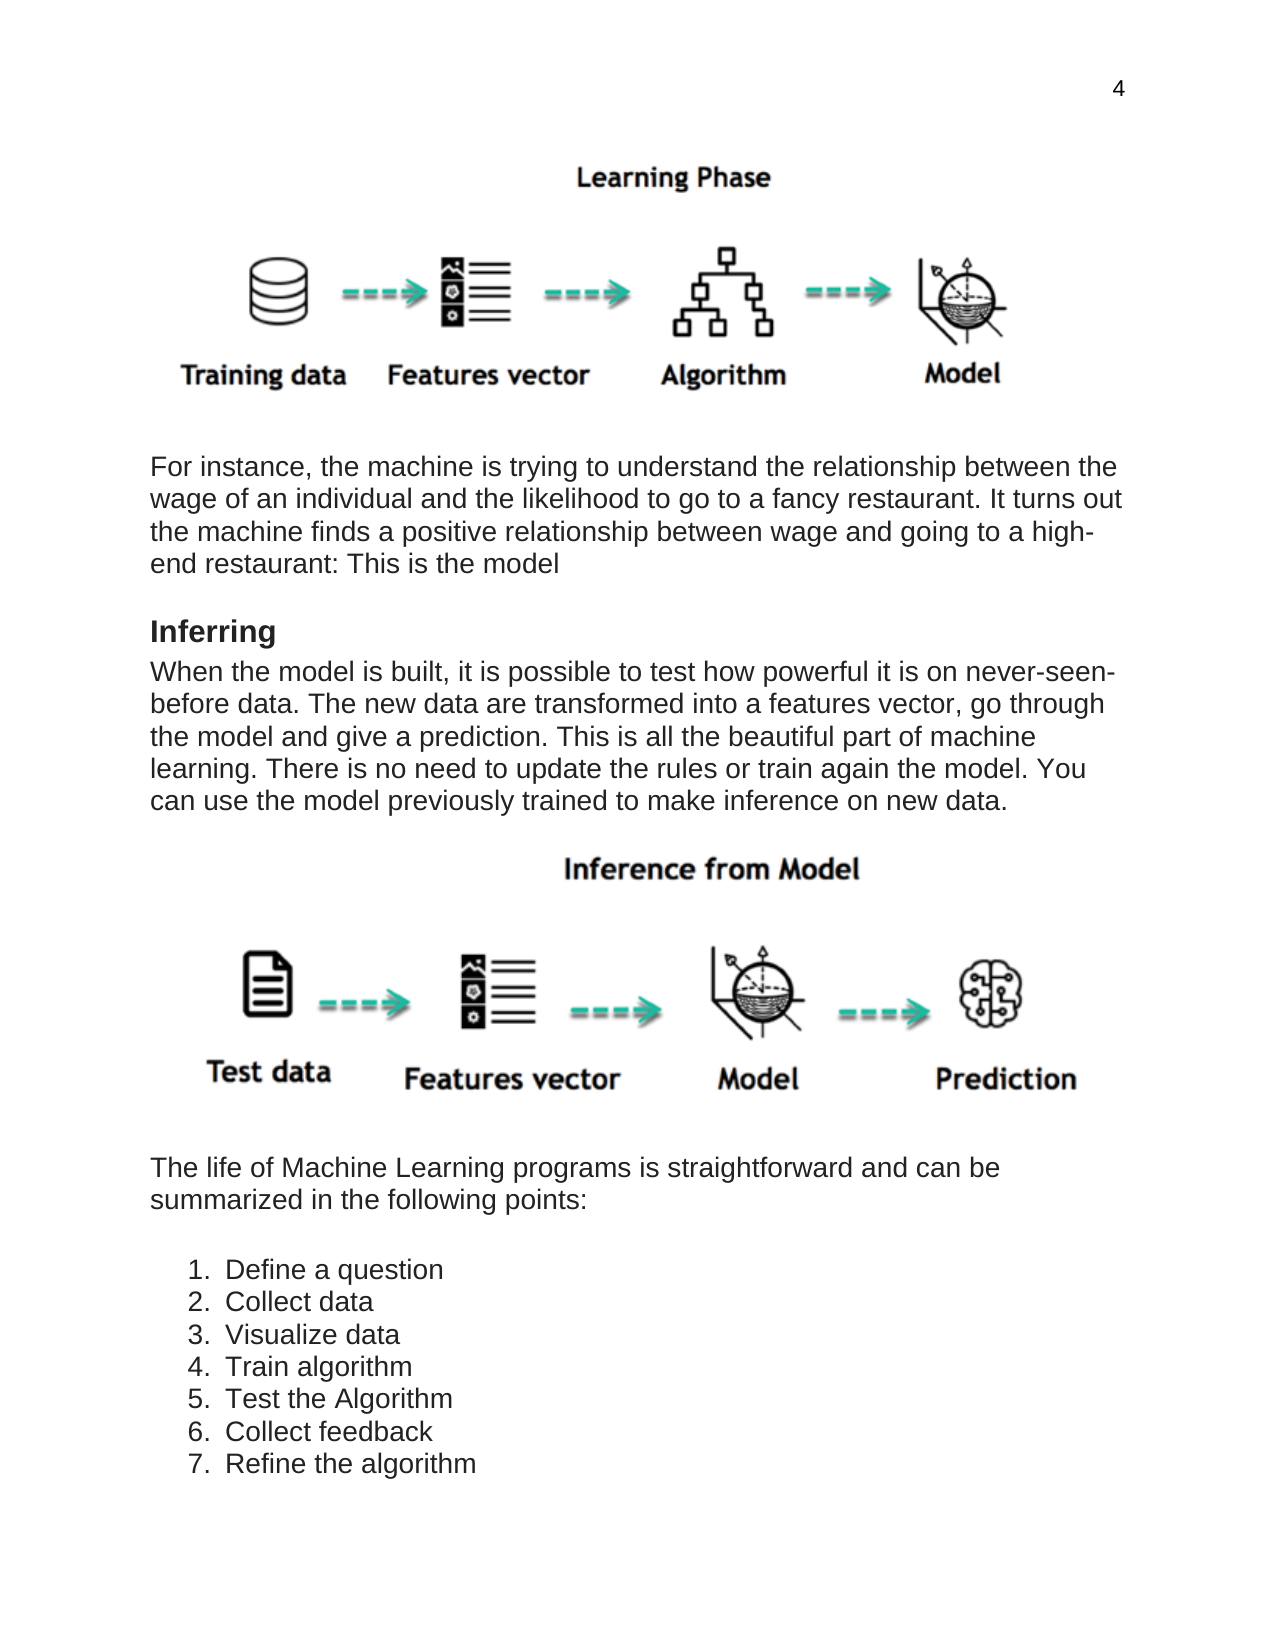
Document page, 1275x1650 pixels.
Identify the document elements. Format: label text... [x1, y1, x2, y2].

list Test the Algorithm [187, 1382, 1125, 1415]
picture [150, 150, 1125, 417]
text The life of Machine Learning programs is straightforward and can be summarized in the following points: [150, 1151, 1125, 1215]
text For instance, the machine is trying to understand the relationship between the wage of an individual and the likelihood to go to a fancy restaurant. It turns out the machine finds a positive relationship between wage and going to a high-end restaurant: This is the model [150, 450, 1125, 579]
subtitle Inferring [150, 613, 1125, 649]
picture [157, 850, 1118, 1118]
text When the model is built, it is possible to test how powerful it is on never-seen-before data. The new data are transformed into a features vector, go through the model and give a prediction. This is all the beautiful part of machine learning. There is no need to update the rules or train again the model. You can use the model previously trained to make inference on new data. [150, 655, 1125, 817]
list Refine the algorithm [187, 1447, 1125, 1480]
list Visualize data [187, 1318, 1125, 1350]
list Define a question [187, 1253, 1125, 1285]
list Train algorithm [187, 1350, 1125, 1382]
list Collect data [187, 1285, 1125, 1318]
list Collect feedback [187, 1415, 1125, 1447]
